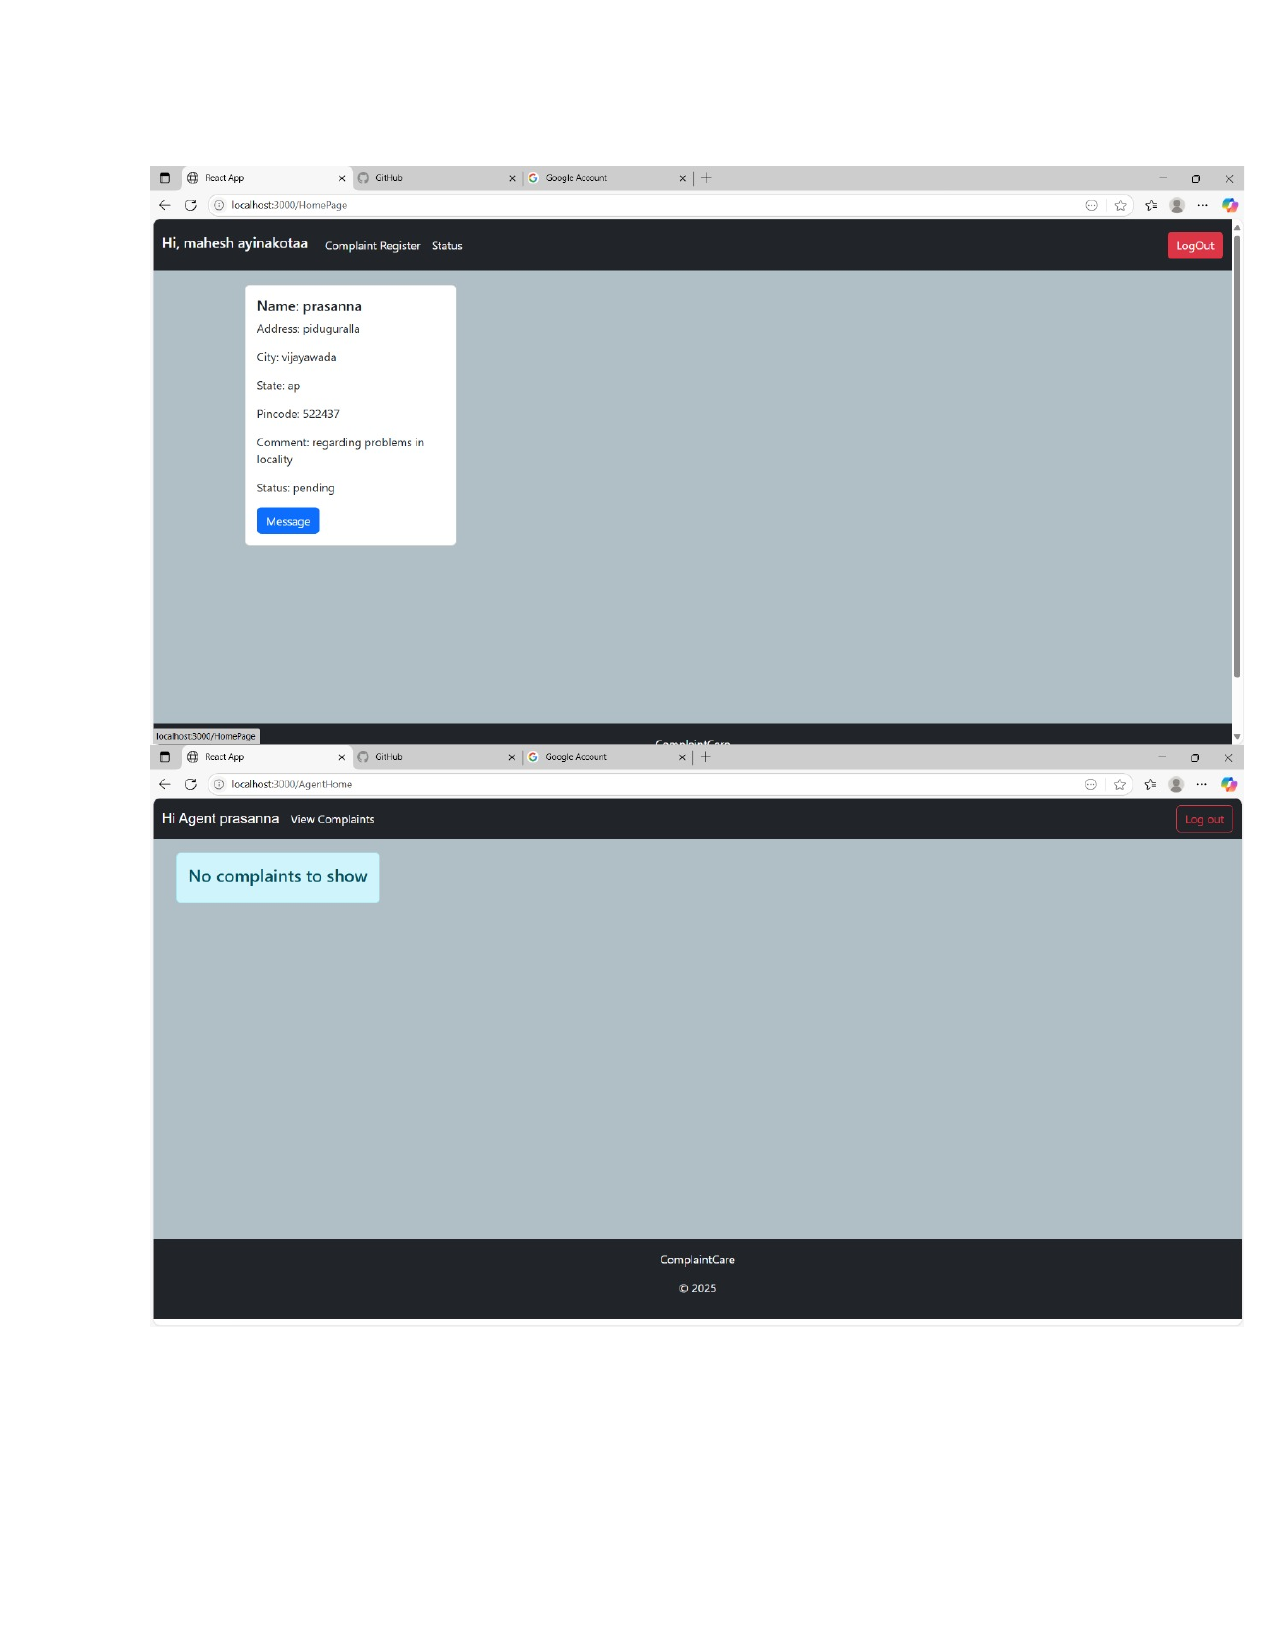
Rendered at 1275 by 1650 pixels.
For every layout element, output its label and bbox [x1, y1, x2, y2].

picture [150, 166, 1245, 1327]
